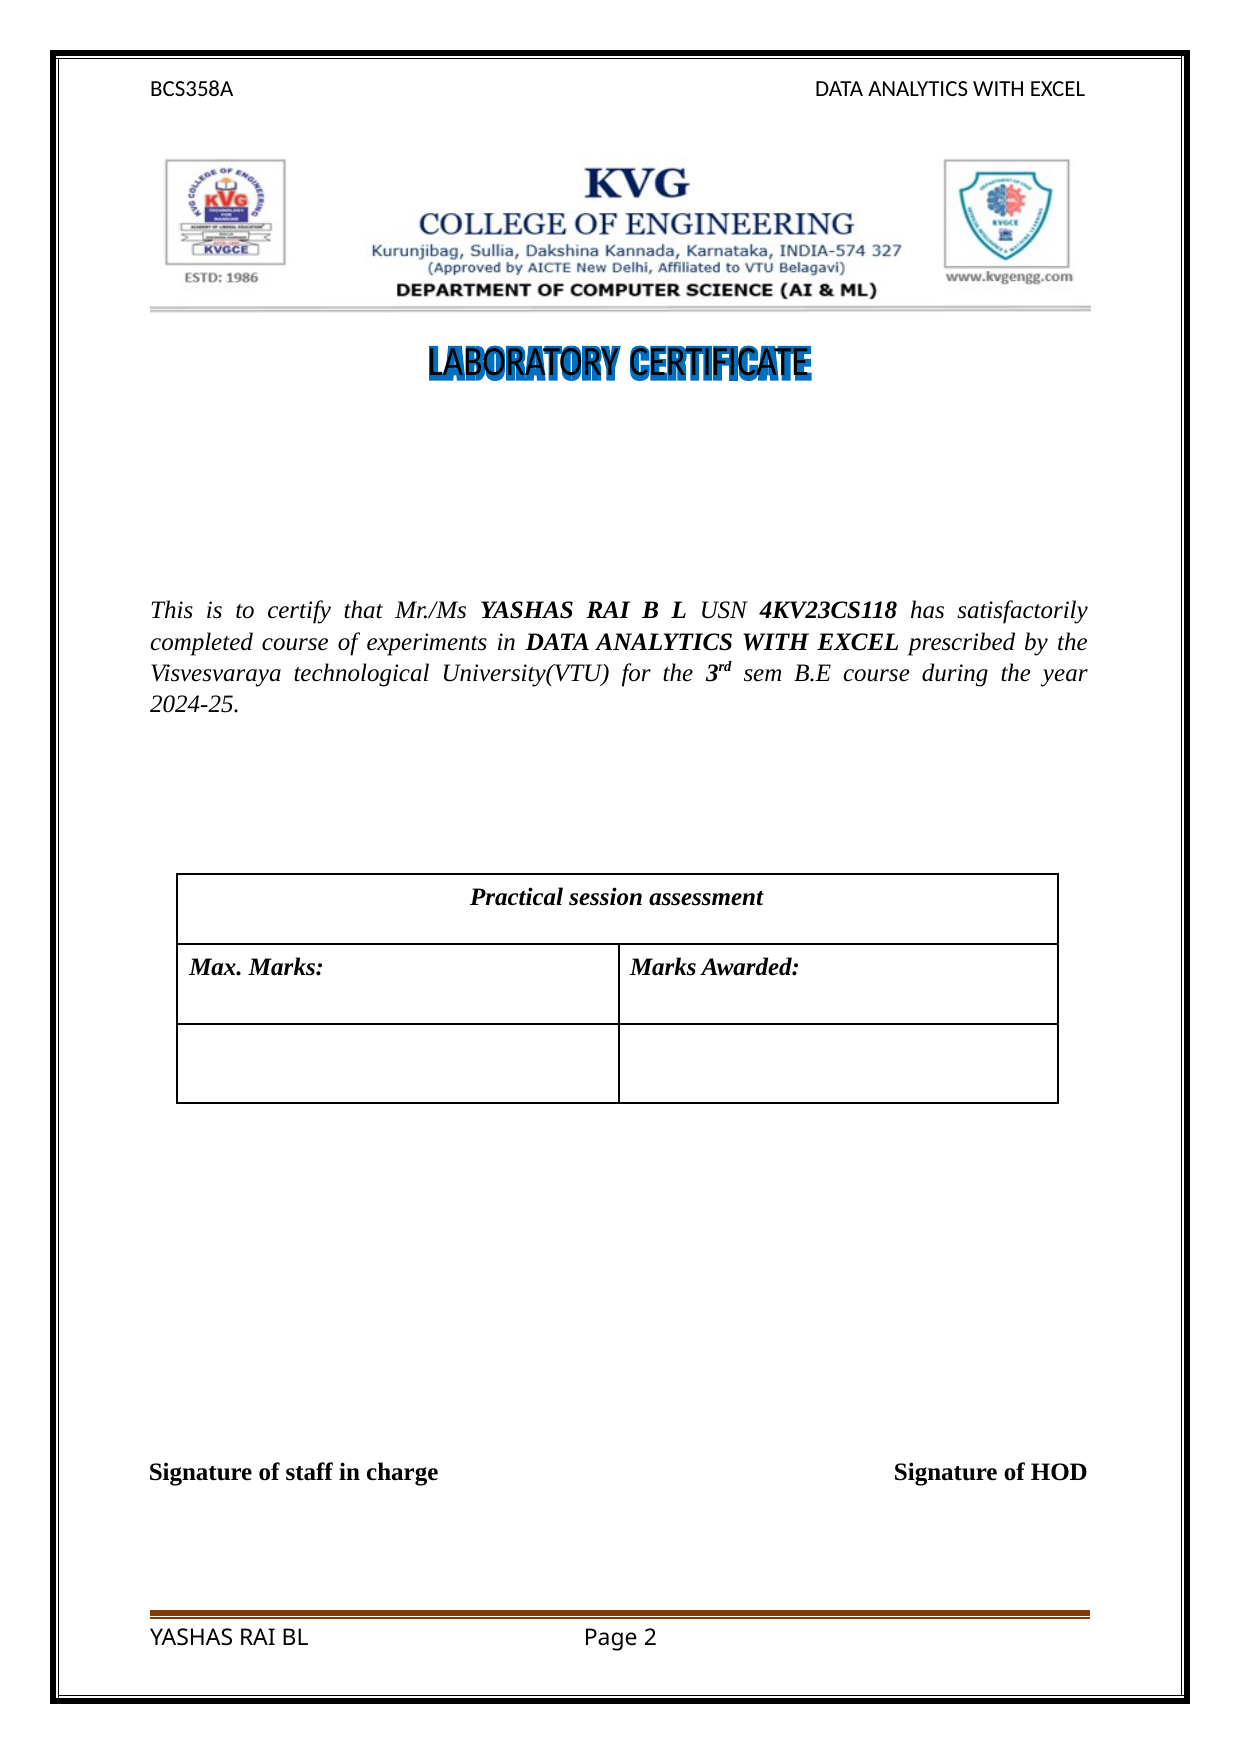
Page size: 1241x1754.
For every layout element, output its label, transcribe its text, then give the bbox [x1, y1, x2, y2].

picture [150, 149, 1091, 314]
text Signature of staff in charge Signature of HOD [148, 1457, 1090, 1486]
table_cell [469, 945, 618, 1022]
table_cell [469, 1025, 618, 1102]
table_cell Max. Marks: [178, 945, 469, 1022]
table_cell [620, 1025, 1057, 1102]
table_header [178, 875, 469, 943]
table_cell Marks Awarded: [620, 945, 1057, 1022]
text This is to certify that Mr./Ms YASHAS RAI B L USN 4KV23CS118 has satisfactorily completed course of experiments in DATA ANALYTICS WITH EXCEL prescribed by the Visvesvaraya technological University(VTU) for the 3rd sem B.E course during the year 2024-25. [150, 596, 1088, 717]
table_cell [178, 1025, 469, 1102]
table_header Practical session assessment [469, 875, 1057, 943]
